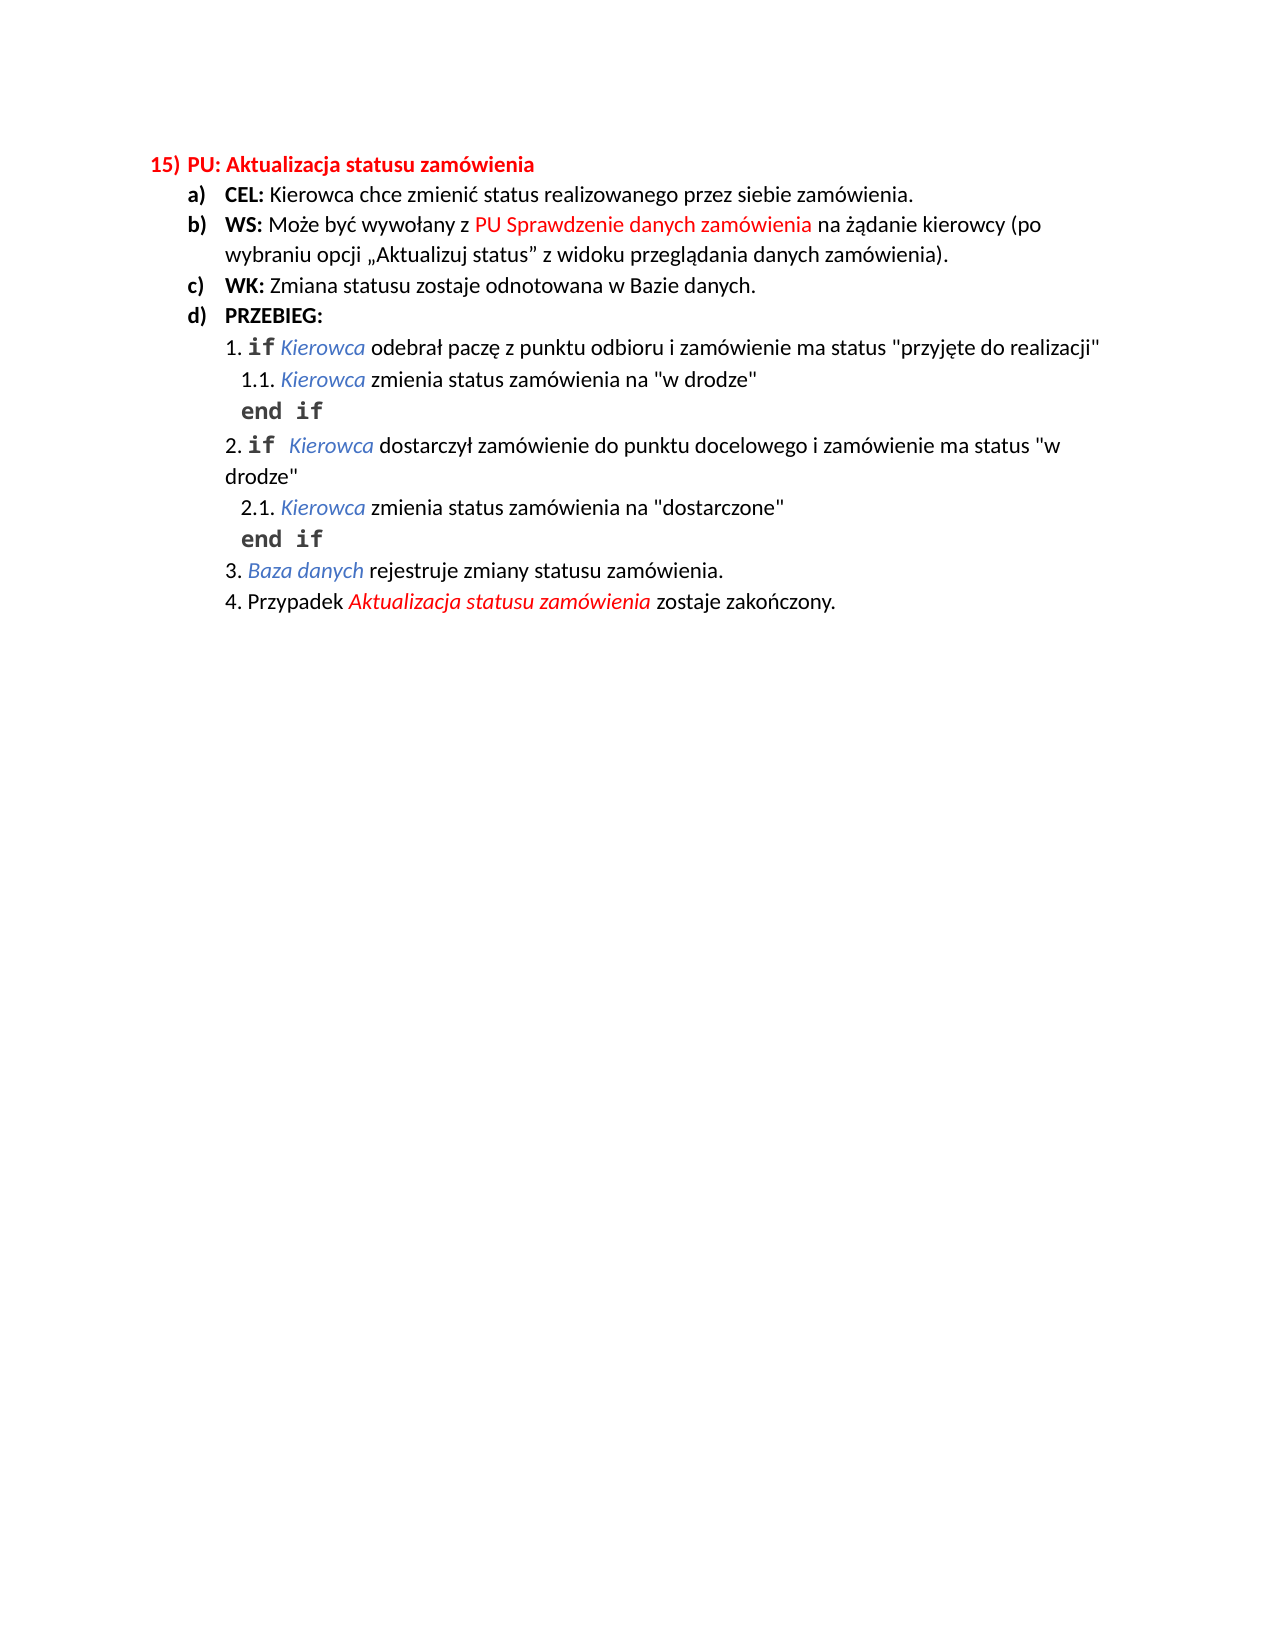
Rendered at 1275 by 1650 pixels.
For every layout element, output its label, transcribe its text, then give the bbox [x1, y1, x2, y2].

list 2. if Kierowca dostarczył zamówienie do punktu docelowego i zamówienie ma status "w drodze" [225, 429, 1125, 490]
list PU: Aktualizacja statusu zamówienia [150, 150, 1125, 178]
list WS: Może być wywołany z PU Sprawdzenie danych zamówienia na żądanie kierowcy (po wybraniu opcji „Aktualizuj status” z widoku przeglądania danych zamówienia). [187, 210, 1125, 269]
list WK: Zmiana statusu zostaje odnotowana w Bazie danych. [187, 271, 1125, 299]
list 4. Przypadek Aktualizacja statusu zamówienia zostaje zakończony. [225, 587, 1125, 615]
list CEL: Kierowca chce zmienić status realizowanego przez siebie zamówienia. [187, 180, 1125, 208]
list end if [225, 395, 1125, 426]
list 3. Baza danych rejestruje zmiany statusu zamówienia. [225, 557, 1125, 584]
list 2.1. Kierowca zmienia status zamówienia na "dostarczone" [225, 493, 1125, 521]
list 1.1. Kierowca zmienia status zamówienia na "w drodze" [225, 365, 1125, 393]
list end if [225, 523, 1125, 554]
list 1. if Kierowca odebrał paczę z punktu odbioru i zamówienie ma status "przyjęte do realizacji" [225, 331, 1125, 362]
list PRZEBIEG: [187, 301, 1125, 329]
